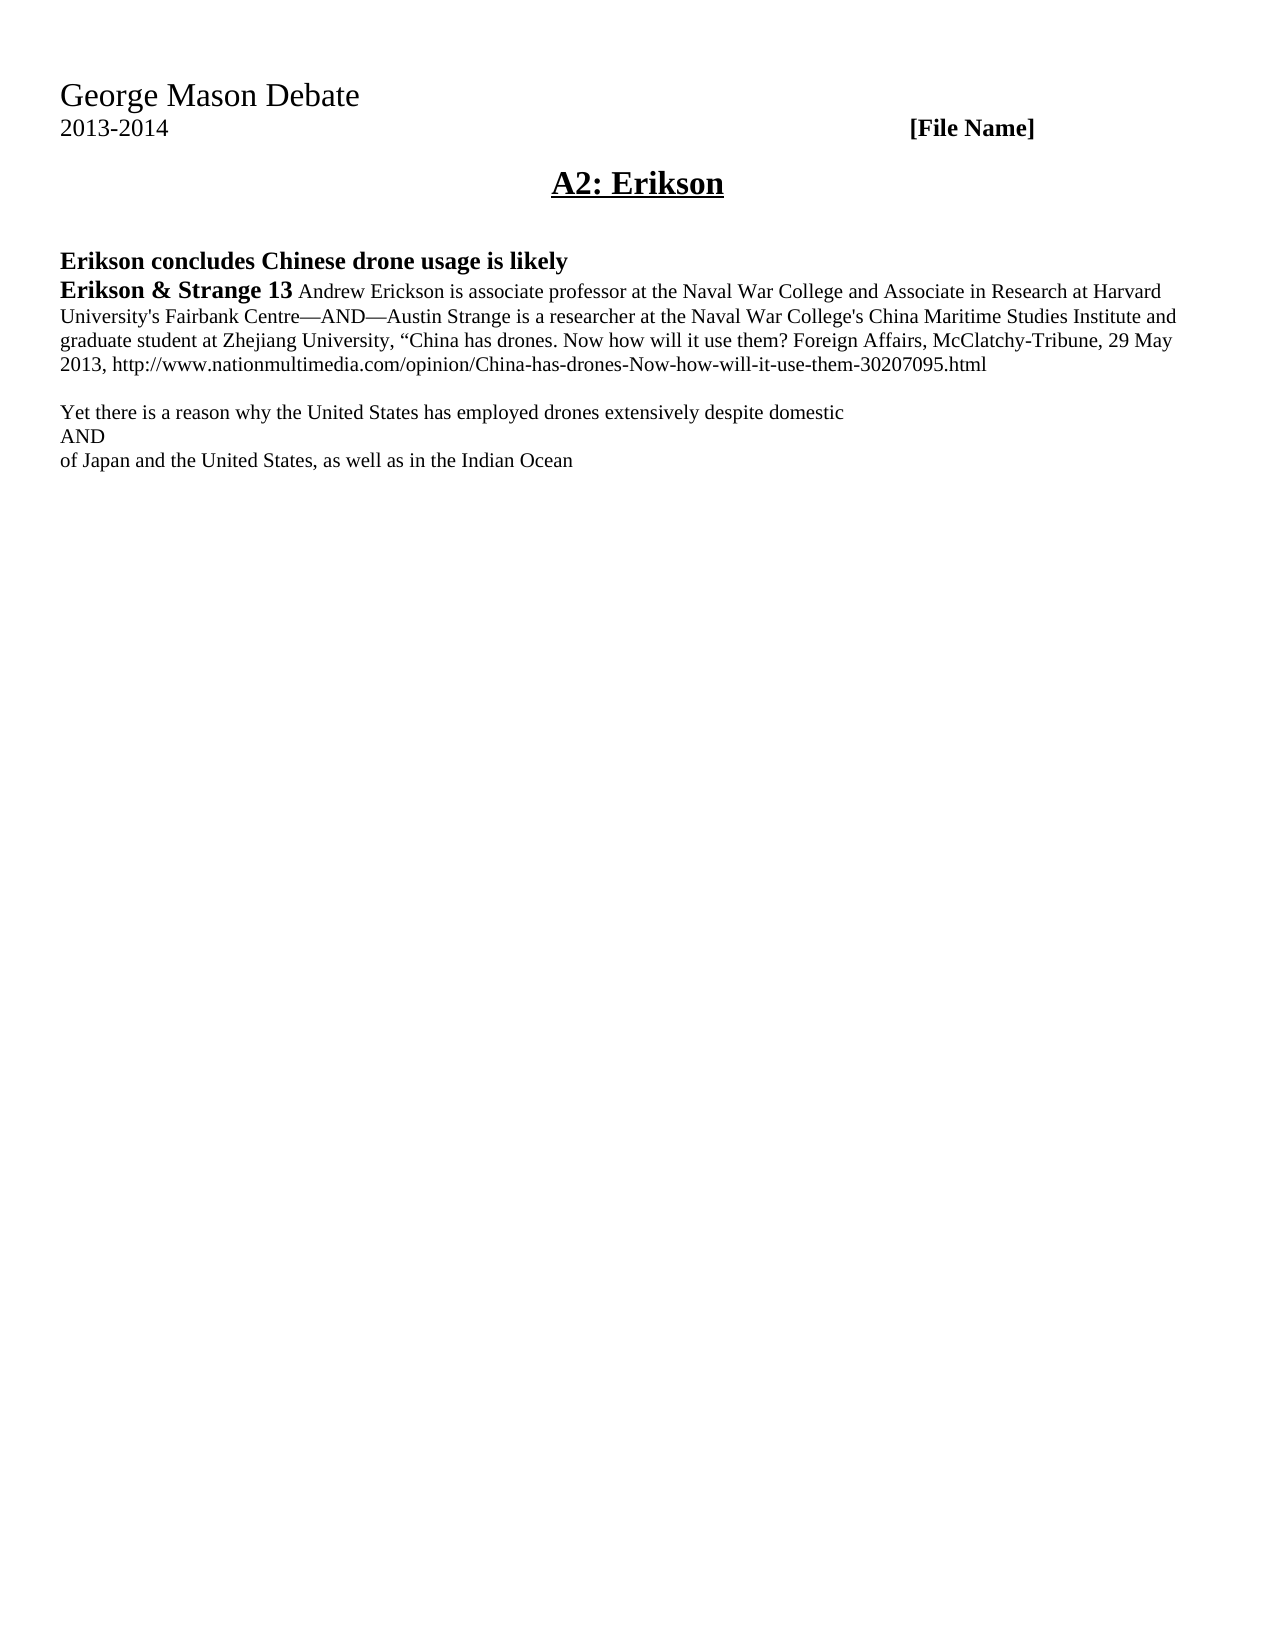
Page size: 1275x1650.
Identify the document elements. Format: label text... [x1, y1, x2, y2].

subtitle A2: Erikson [60, 163, 1215, 201]
text Yet there is a reason why the United States has employed drones extensively despite domestic [60, 400, 1215, 424]
text of Japan and the United States, as well as in the Indian Ocean [60, 448, 1215, 472]
text AND [60, 424, 1215, 448]
subtitle Erikson concludes Chinese drone usage is likely [60, 246, 1215, 275]
text Erikson & Strange 13 Andrew Erickson is associate professor at the Naval War College and Associate in Research at Harvard University's Fairbank Centre—AND—Austin Strange is a researcher at the Naval War College's China Maritime Studies Institute and graduate student at Zhejiang University, “China has drones. Now how will it use them? Foreign Affairs, McClatchy-Tribune, 29 May 2013, http://www.nationmultimedia.com/opinion/China-has-drones-Now-how-will-it-use-them-30207095.html [60, 275, 1215, 376]
